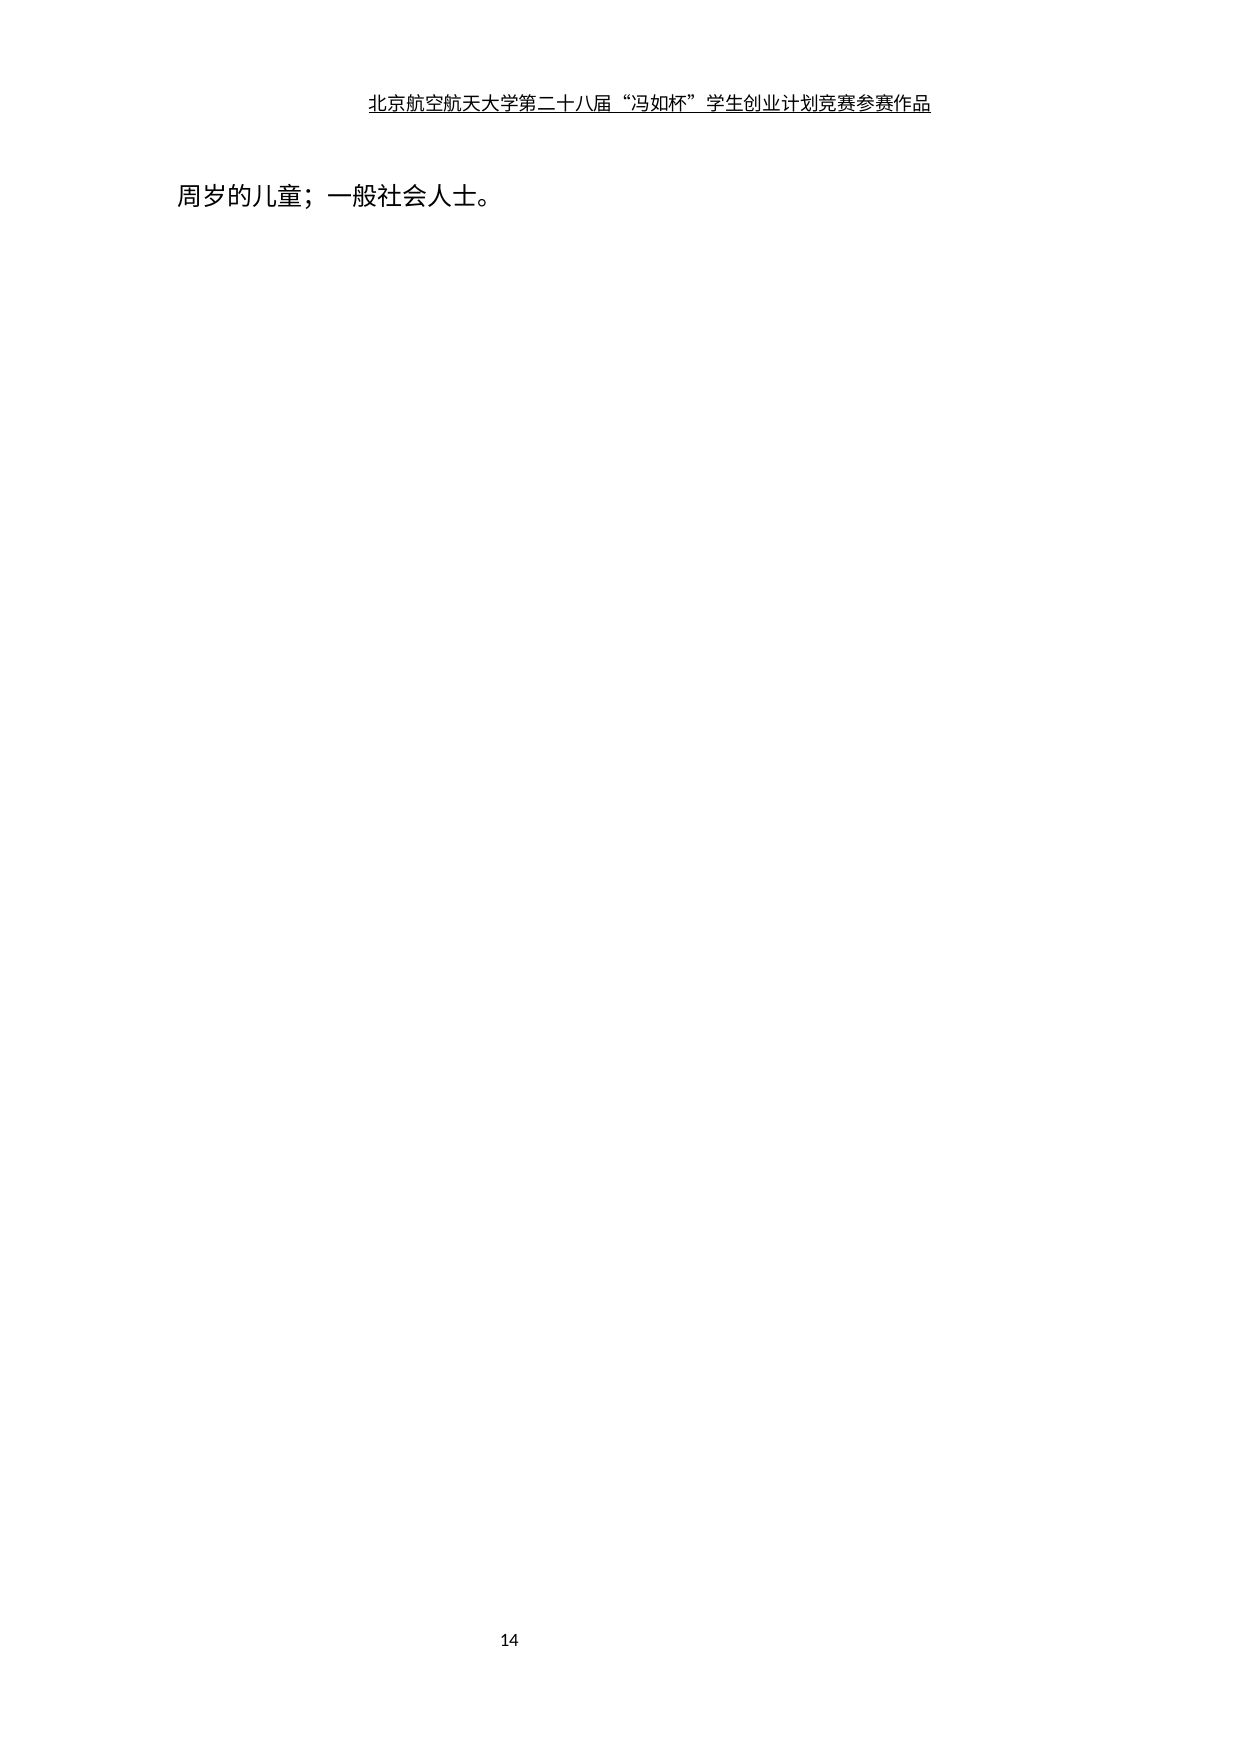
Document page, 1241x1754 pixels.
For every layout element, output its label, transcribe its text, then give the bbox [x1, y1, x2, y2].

list 我们面向社会开展营业，目标用户是带小孩的家长，年轻孕妇和二胎孕妇，3-12周岁的儿童；一般社会人士。 [177, 162, 1122, 227]
